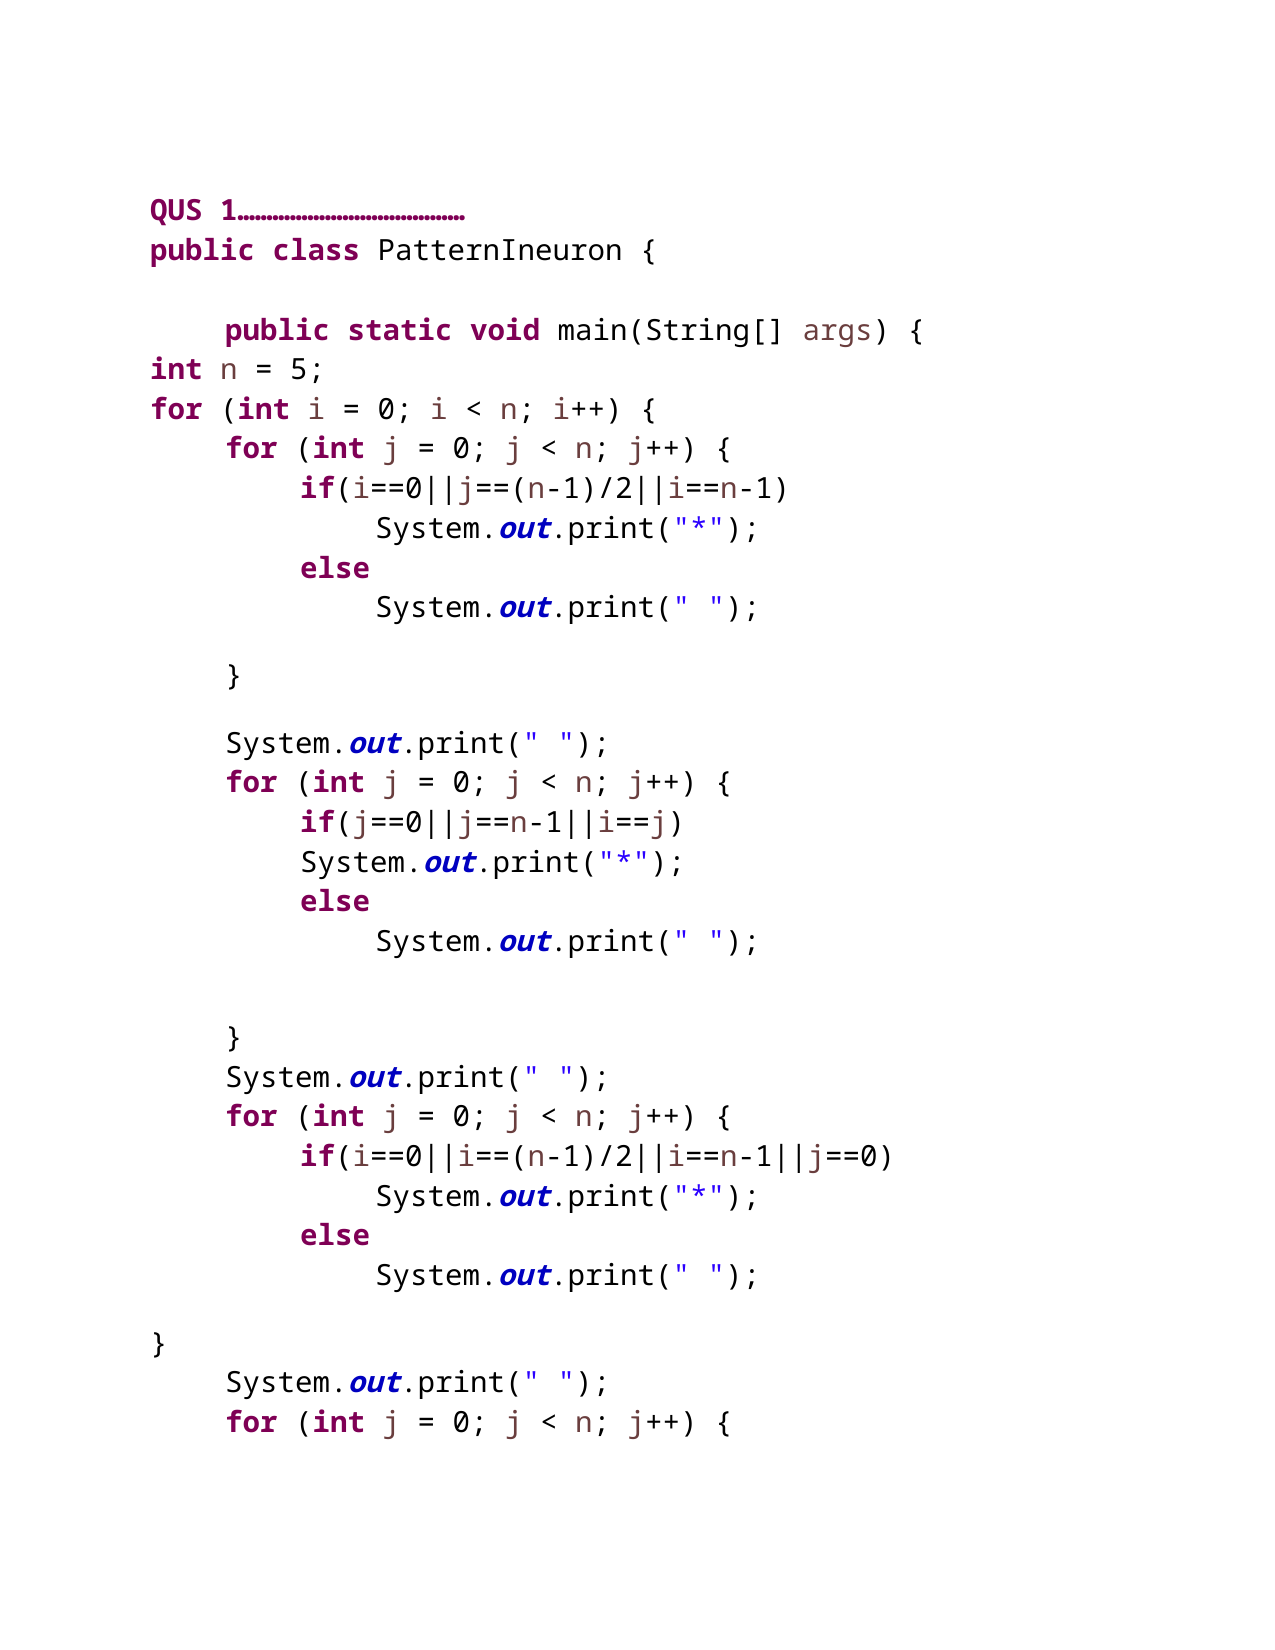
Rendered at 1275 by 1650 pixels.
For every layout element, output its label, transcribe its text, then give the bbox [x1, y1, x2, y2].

text System.out.print(" "); [150, 1056, 1125, 1096]
text System.out.print(" "); [150, 722, 1125, 762]
text if(i==0||j==(n-1)/2||i==n-1) [150, 467, 1125, 507]
text if(i==0||i==(n-1)/2||i==n-1||j==0) [150, 1135, 1125, 1175]
text System.out.print("*"); [150, 507, 1125, 547]
text for (int j = 0; j < n; j++) { [150, 428, 1125, 467]
text QUS 1………………………………… [150, 190, 1125, 229]
text public static void main(String[] args) { [150, 309, 1125, 348]
text else [150, 881, 1125, 920]
text int n = 5; [150, 348, 1125, 388]
text } [150, 654, 1125, 694]
text else [150, 1214, 1125, 1254]
text System.out.print(" "); [150, 1362, 1125, 1401]
text System.out.print(" "); [150, 920, 1125, 960]
text for (int j = 0; j < n; j++) { [150, 762, 1125, 801]
text for (int i = 0; i < n; i++) { [150, 388, 1125, 428]
text for (int j = 0; j < n; j++) { [150, 1401, 1125, 1441]
text } [150, 1322, 1125, 1362]
text for (int j = 0; j < n; j++) { [150, 1096, 1125, 1135]
text else [150, 547, 1125, 587]
text System.out.print("*"); [150, 1175, 1125, 1214]
text } [150, 1016, 1125, 1056]
text System.out.print("*"); [150, 841, 1125, 881]
text public class PatternIneuron { [150, 229, 1125, 269]
text System.out.print(" "); [150, 587, 1125, 626]
text System.out.print(" "); [150, 1254, 1125, 1294]
text if(j==0||j==n-1||i==j) [150, 801, 1125, 841]
